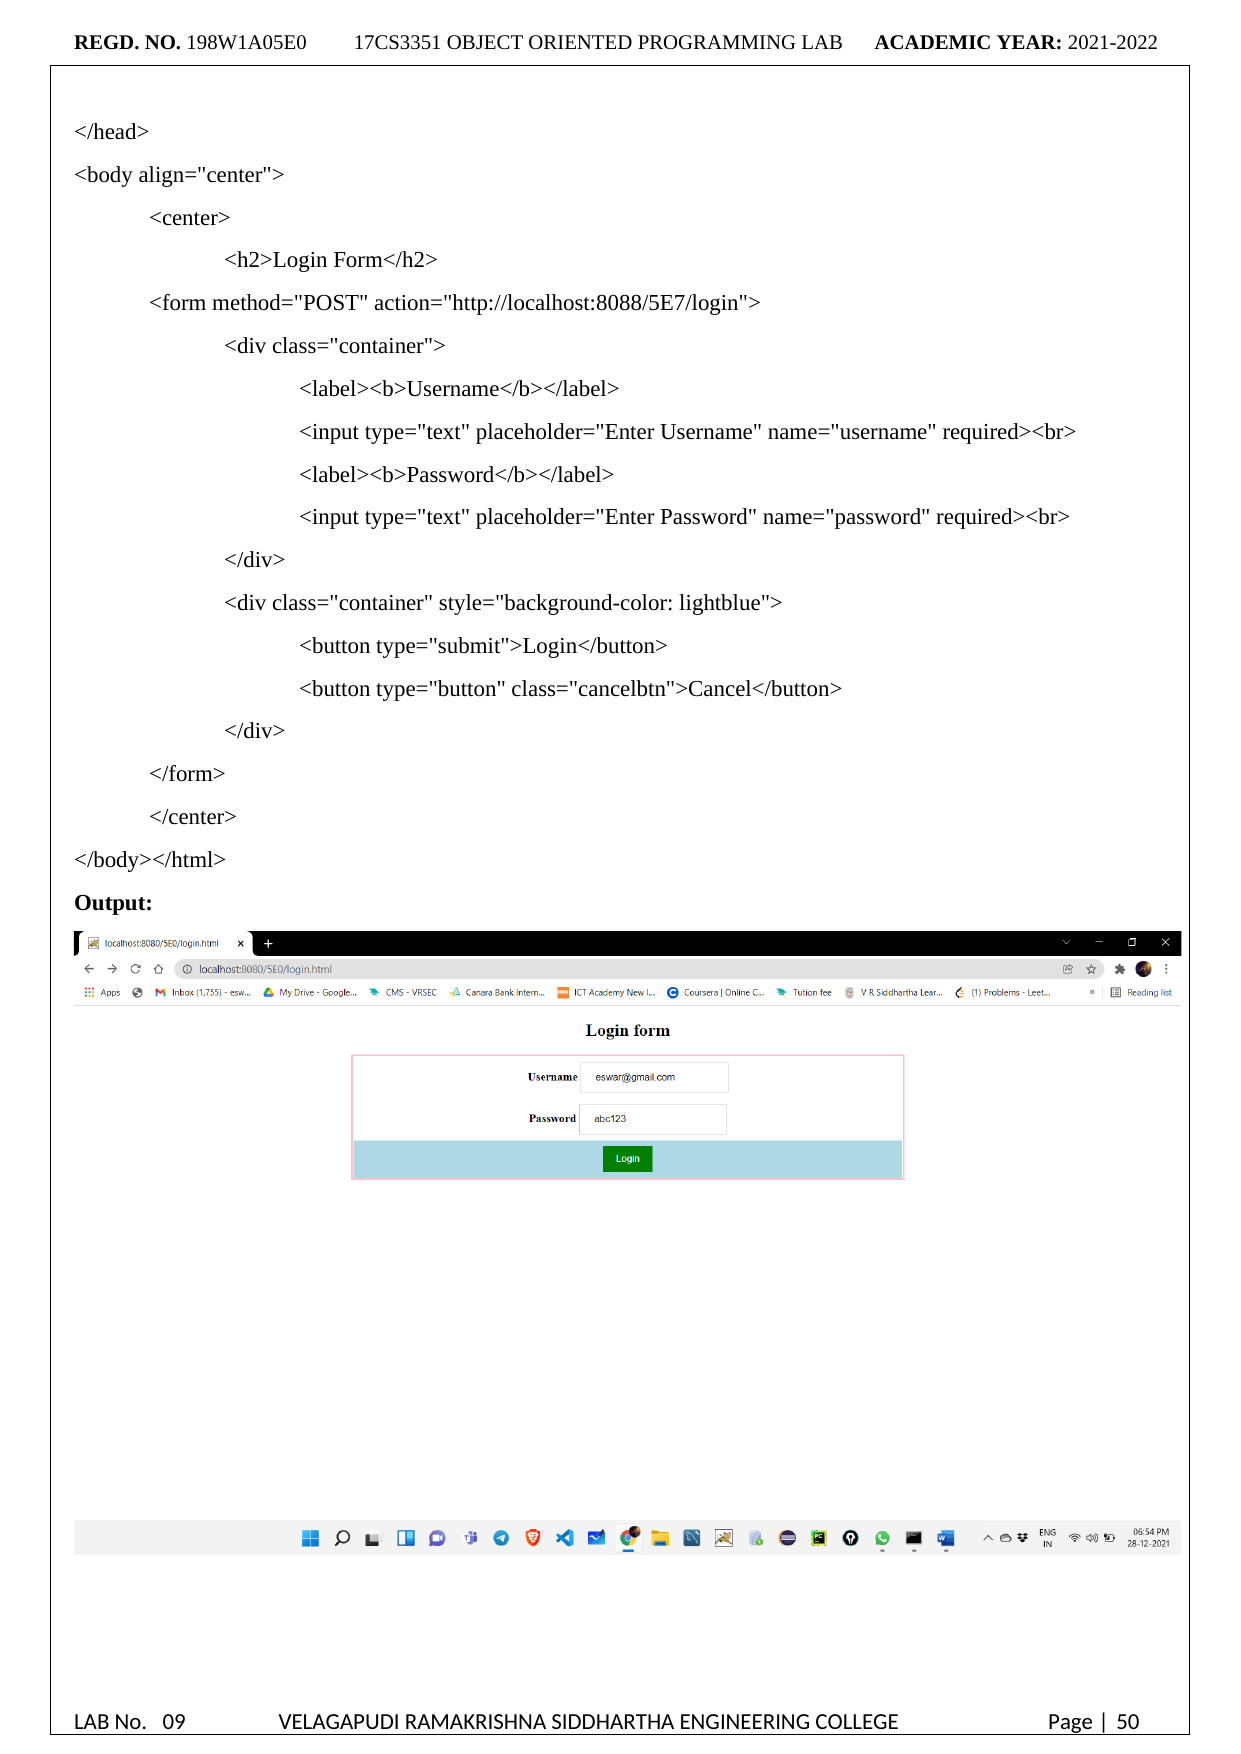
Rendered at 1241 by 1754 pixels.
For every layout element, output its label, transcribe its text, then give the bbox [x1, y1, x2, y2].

text <div class="container"> [74, 332, 1181, 358]
text </div> [74, 717, 1181, 744]
text </form> [74, 760, 1181, 787]
text <label><b>Password</b></label> [74, 461, 1181, 487]
text </div> [74, 546, 1181, 573]
picture [73, 931, 1182, 1555]
text <form method="POST" action="http://localhost:8088/5E7/login"> [74, 289, 1181, 316]
text Output: [74, 889, 1181, 915]
text <label><b>Username</b></label> [74, 375, 1181, 401]
text <button type="submit">Login</button> [74, 632, 1181, 658]
text <input type="text" placeholder="Enter Password" name="password" required><br> [74, 503, 1181, 530]
text <div class="container" style="background-color: lightblue"> [74, 589, 1181, 615]
text <input type="text" placeholder="Enter Username" name="username" required><br> [74, 418, 1181, 444]
text </head> [74, 118, 1181, 144]
text <h2>Login Form</h2> [74, 247, 1181, 273]
text <body align="center"> [74, 161, 1181, 187]
text <center> [74, 204, 1181, 230]
text <button type="button" class="cancelbtn">Cancel</button> [74, 675, 1181, 701]
text </center> [74, 803, 1181, 829]
text </body></html> [74, 846, 1181, 872]
